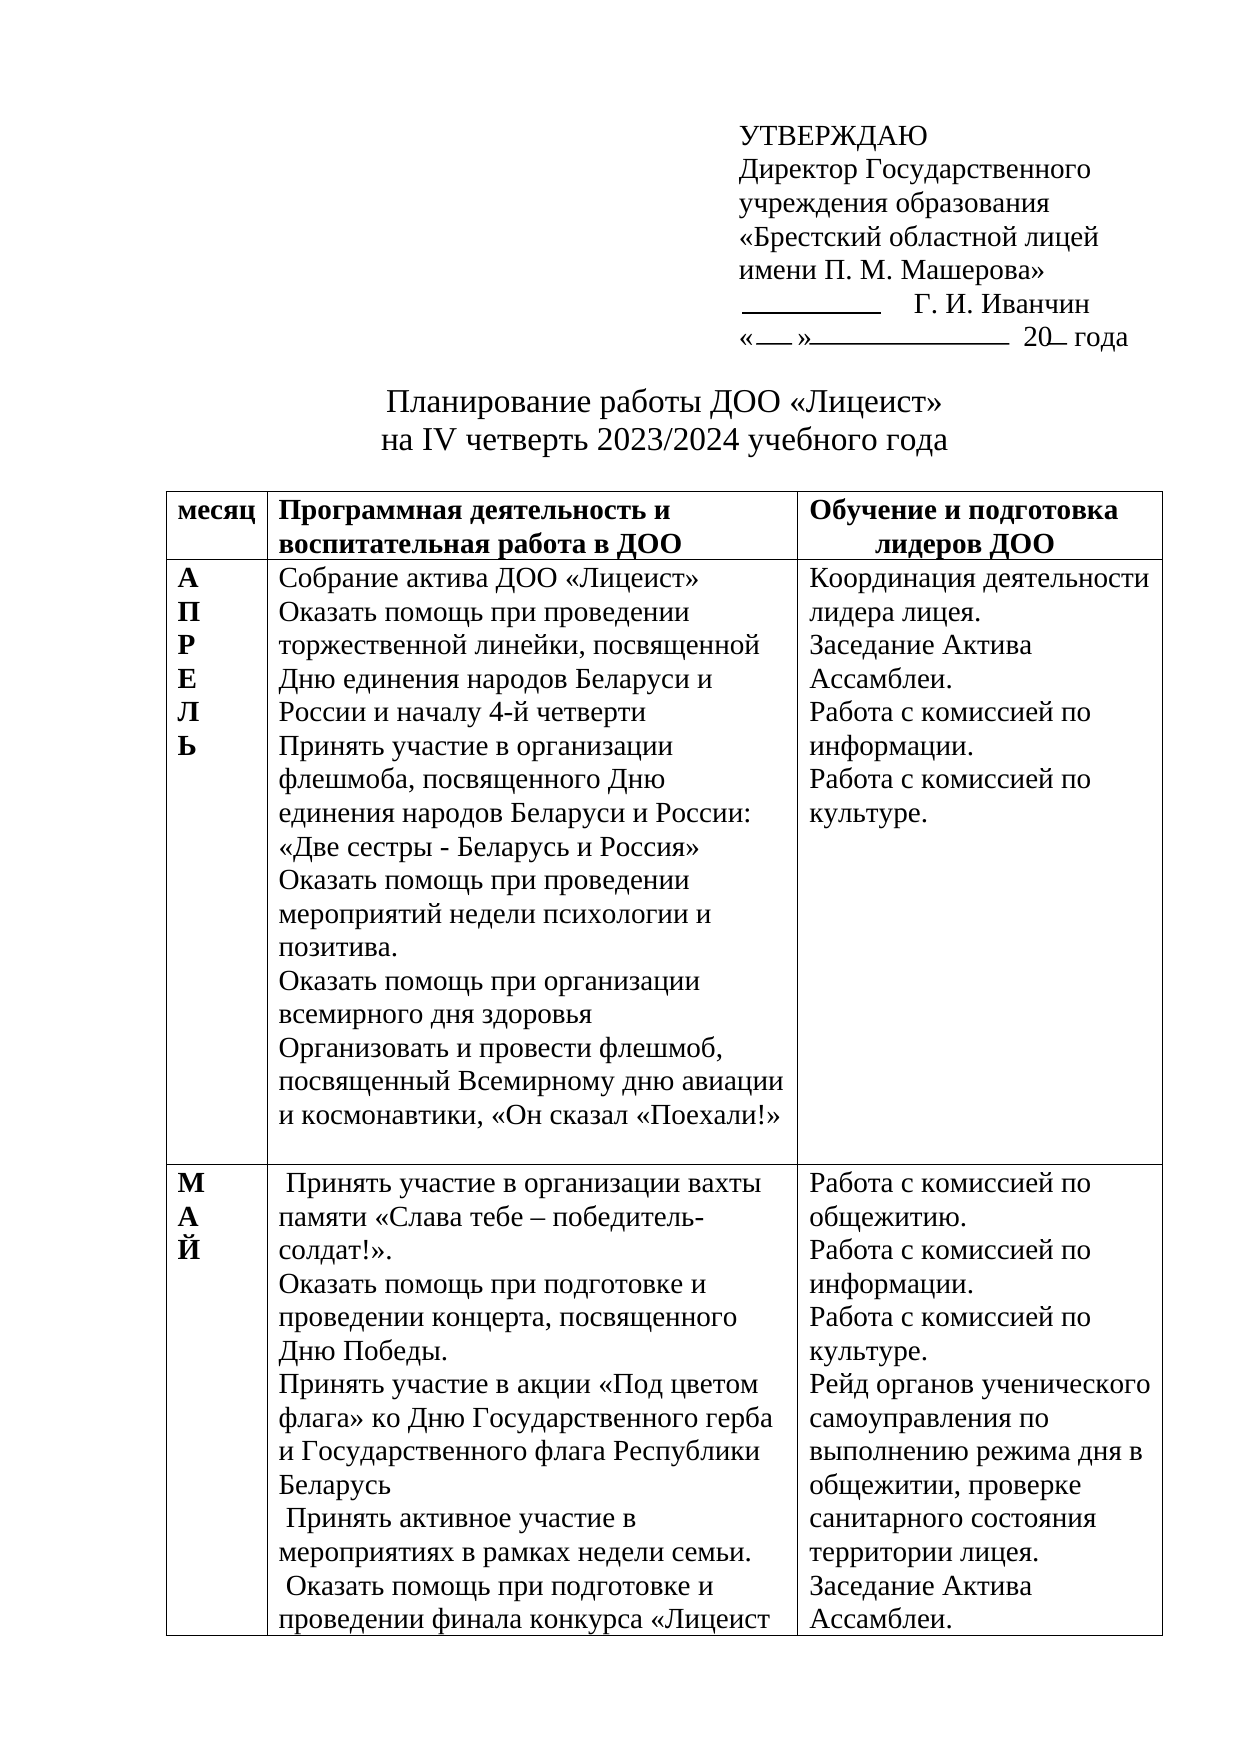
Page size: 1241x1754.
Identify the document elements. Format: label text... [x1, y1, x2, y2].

text «Брестский областной лицей [177, 219, 1152, 252]
table_cell Собрание актива ДОО «Лицеист» Оказать помощь при проведении торжественной линейки, посвященной Дню единения народов Беларуси и России и началу 4-й четверти Принять участие в организации флешмоба, посвященного Дню единения народов Беларуси и России: «Две сестры - Беларусь и Россия» Оказать помощь при проведении мероприятий недели психологии и позитива. Оказать помощь при организации всемирного дня здоровья Организовать и провести флешмоб, посвященный Всемирному дню авиации и космонавтики, «Он сказал «Поехали!» [268, 560, 797, 1164]
table_cell М А Й [167, 1165, 267, 1635]
table_header Программная деятельность и воспитательная работа в ДОО [268, 492, 797, 559]
text Планирование работы ДОО «Лицеист» [177, 381, 1152, 419]
text Г. И. Иванчин [177, 286, 1152, 319]
text на IV четверть 2023/2024 учебного года [177, 419, 1152, 458]
text Директор Государственного [177, 152, 1152, 185]
text имени П. М. Машерова» [177, 252, 1152, 286]
text УТВЕРЖДАЮ [177, 118, 1152, 152]
text « » 20 года [177, 319, 1152, 353]
table_cell А П Р Е Л Ь [167, 560, 267, 1164]
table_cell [798, 1165, 1162, 1635]
table_header Обучение и подготовка лидеров ДОО [798, 492, 1162, 559]
table_header месяц [167, 492, 267, 559]
table_cell Координация деятельности лидера лицея. Заседание Актива Ассамблеи. Работа с комиссией по информации. Работа с комиссией по культуре. [798, 560, 1162, 1164]
text учреждения образования [177, 185, 1152, 219]
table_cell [268, 1165, 797, 1635]
